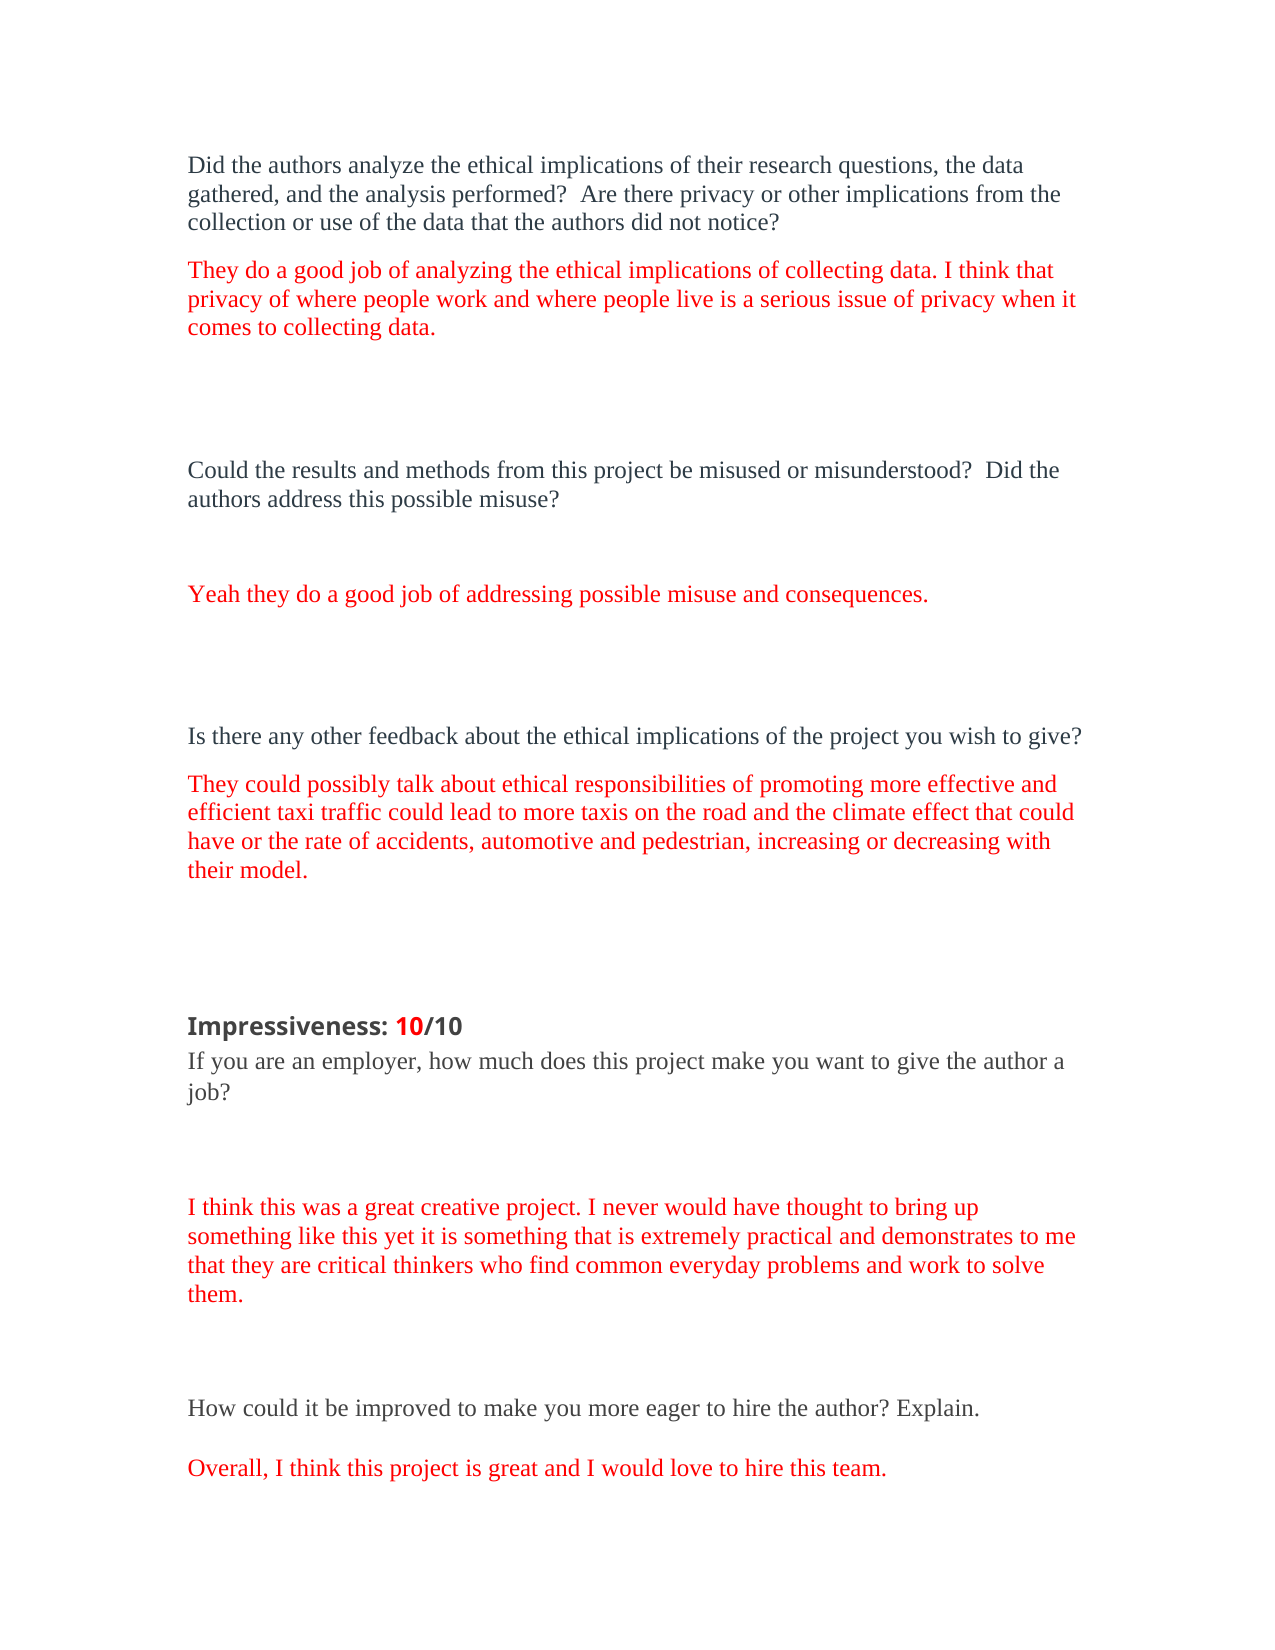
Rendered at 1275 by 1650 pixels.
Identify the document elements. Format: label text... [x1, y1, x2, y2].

text I think this was a great creative project. I never would have thought to bring up something like this yet it is something that is extremely practical and demonstrates to me that they are critical thinkers who find common everyday problems and work to solve them. [187, 1192, 1087, 1307]
text Is there any other feedback about the ethical implications of the project you wish to give? [187, 721, 1087, 750]
text Could the results and methods from this project be misused or misunderstood? Did the authors address this possible misuse? [187, 455, 1087, 512]
text They could possibly talk about ethical responsibilities of promoting more effective and efficient taxi traffic could lead to more taxis on the road and the climate effect that could have or the rate of accidents, automotive and pedestrian, increasing or decreasing with their model. [187, 769, 1087, 884]
text How​ ​could​ ​it​ ​be​ ​improved​ ​to​ ​make​ ​you​ ​more​ ​eager​ ​to​ ​hire​ ​the​ ​author?​ ​​​Explain. [187, 1390, 1087, 1424]
text Did the authors analyze the ethical implications of their research questions, the data gathered, and the analysis performed? Are there privacy or other implications from the collection or use of the data that the authors did not notice? [187, 150, 1087, 236]
text They do a good job of analyzing the ethical implications of collecting data. I think that privacy of where people work and where people live is a serious issue of privacy when it comes to collecting data. [187, 255, 1087, 341]
text Impressiveness:​ ​10/10 If​ ​you​ ​are​ ​an​ ​employer,​ ​how​ ​much​ ​does​ ​this​ ​project​ ​make​ ​you​ ​want​ ​to​ ​give​ ​the​ ​author​ ​a​ ​job? [187, 1008, 1087, 1105]
text Yeah they do a good job of addressing possible misuse and consequences. [187, 579, 1087, 607]
text Overall, I think this project is great and I would love to hire this team. [187, 1453, 1087, 1482]
